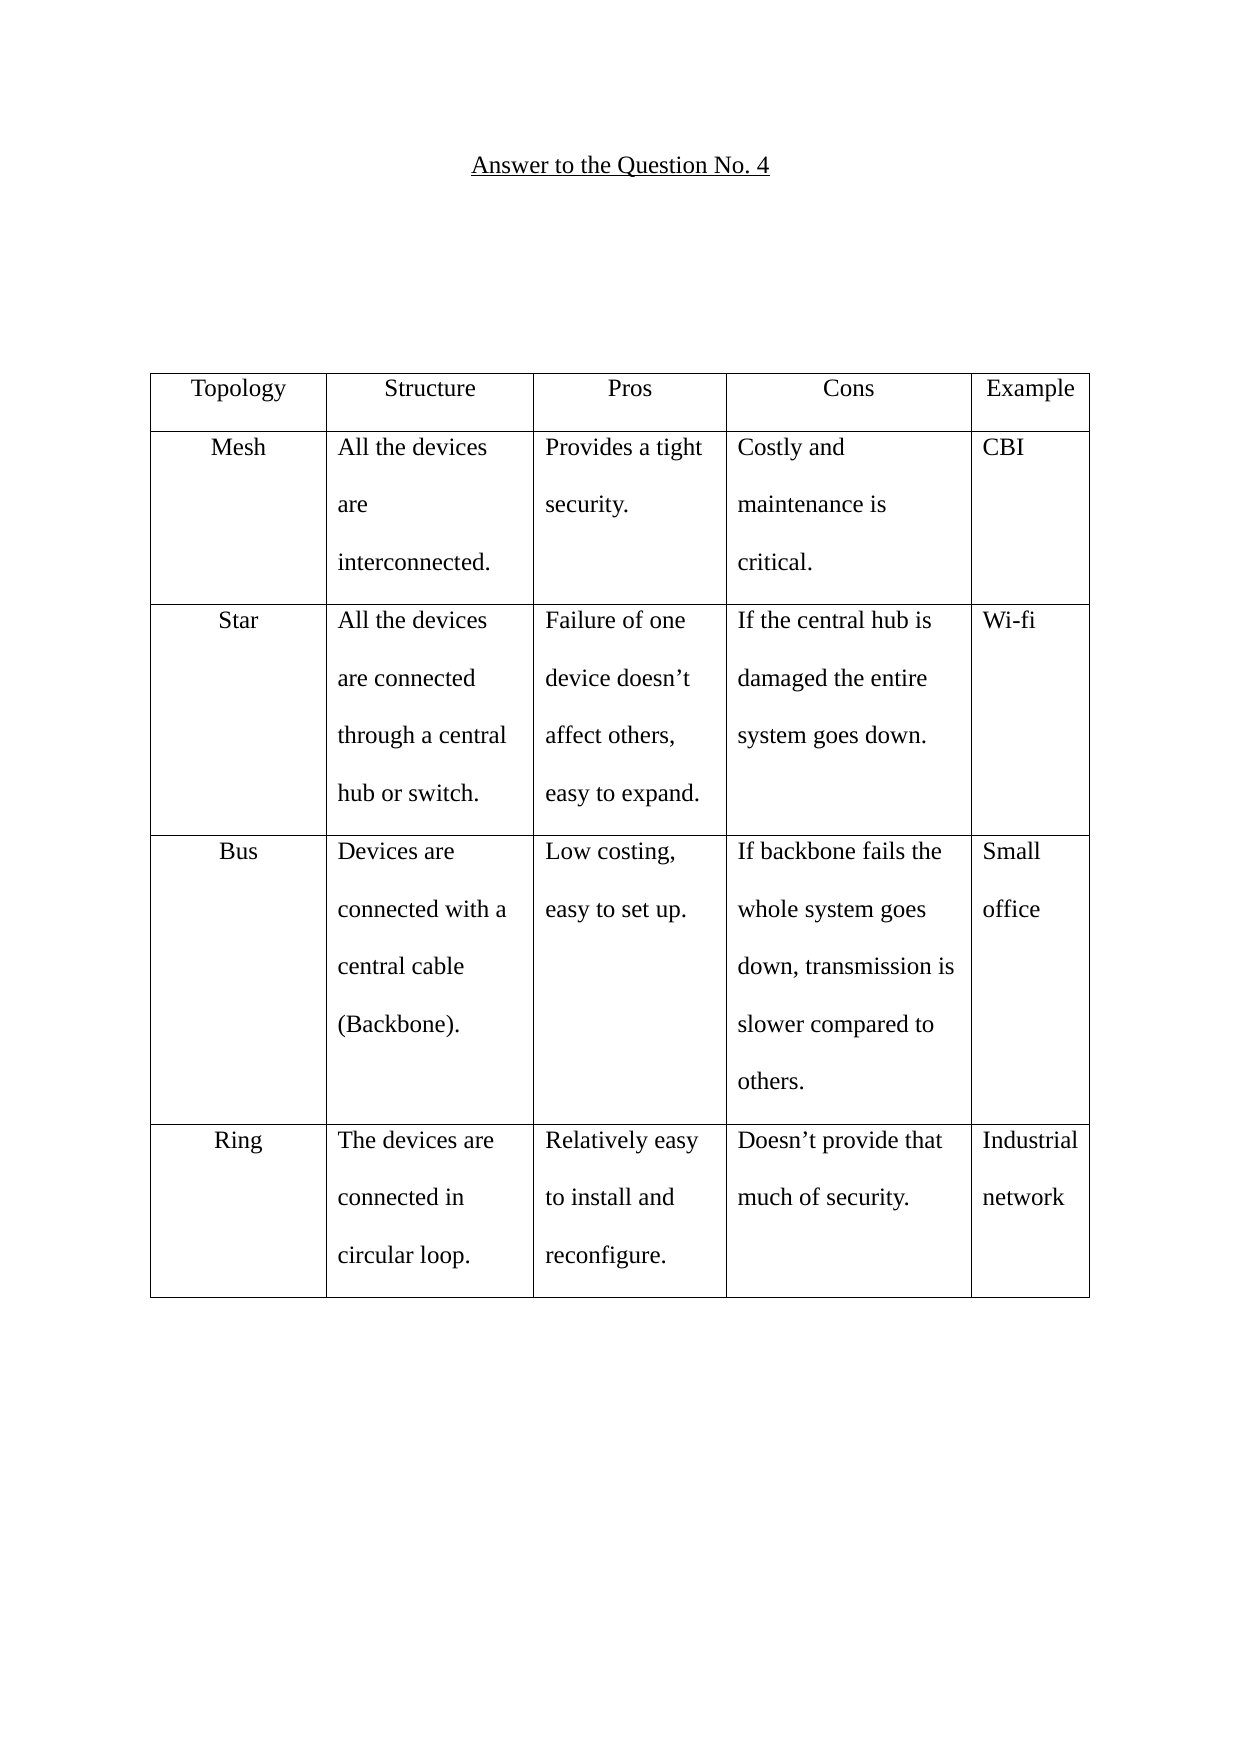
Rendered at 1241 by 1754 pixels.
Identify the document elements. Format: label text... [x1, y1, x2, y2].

table_header Example [972, 374, 1089, 431]
table_cell The devices are connected in circular loop. [327, 1125, 533, 1297]
table_header Pros [534, 374, 726, 431]
table_cell CBI [972, 432, 1089, 604]
table_cell All the devices are connected through a central hub or switch. [327, 605, 533, 835]
table_cell Small office [972, 836, 1089, 1124]
table_cell Devices are connected with a central cable (Backbone). [327, 836, 533, 1124]
table_cell Costly and maintenance is critical. [727, 432, 971, 604]
text Answer to the Question No. 4 [150, 150, 1090, 179]
table_cell Star [151, 605, 326, 835]
table_cell Failure of one device doesn’t affect others, easy to expand. [534, 605, 726, 835]
table_cell If backbone fails the whole system goes down, transmission is slower compared to others. [727, 836, 971, 1124]
table_cell Doesn’t provide that much of security. [727, 1125, 971, 1297]
table_cell Relatively easy to install and reconfigure. [534, 1125, 726, 1297]
table_header Topology [151, 374, 326, 431]
table_cell Industrial network [972, 1125, 1089, 1297]
table_header Structure [327, 374, 533, 431]
table_cell Wi-fi [972, 605, 1089, 835]
table_cell If the central hub is damaged the entire system goes down. [727, 605, 971, 835]
table_cell All the devices are interconnected. [327, 432, 533, 604]
table_cell Ring [151, 1125, 326, 1297]
table_cell Provides a tight security. [534, 432, 726, 604]
table_header Cons [727, 374, 971, 431]
table_cell Mesh [151, 432, 326, 604]
table_cell Low costing, easy to set up. [534, 836, 726, 1124]
table_cell Bus [151, 836, 326, 1124]
